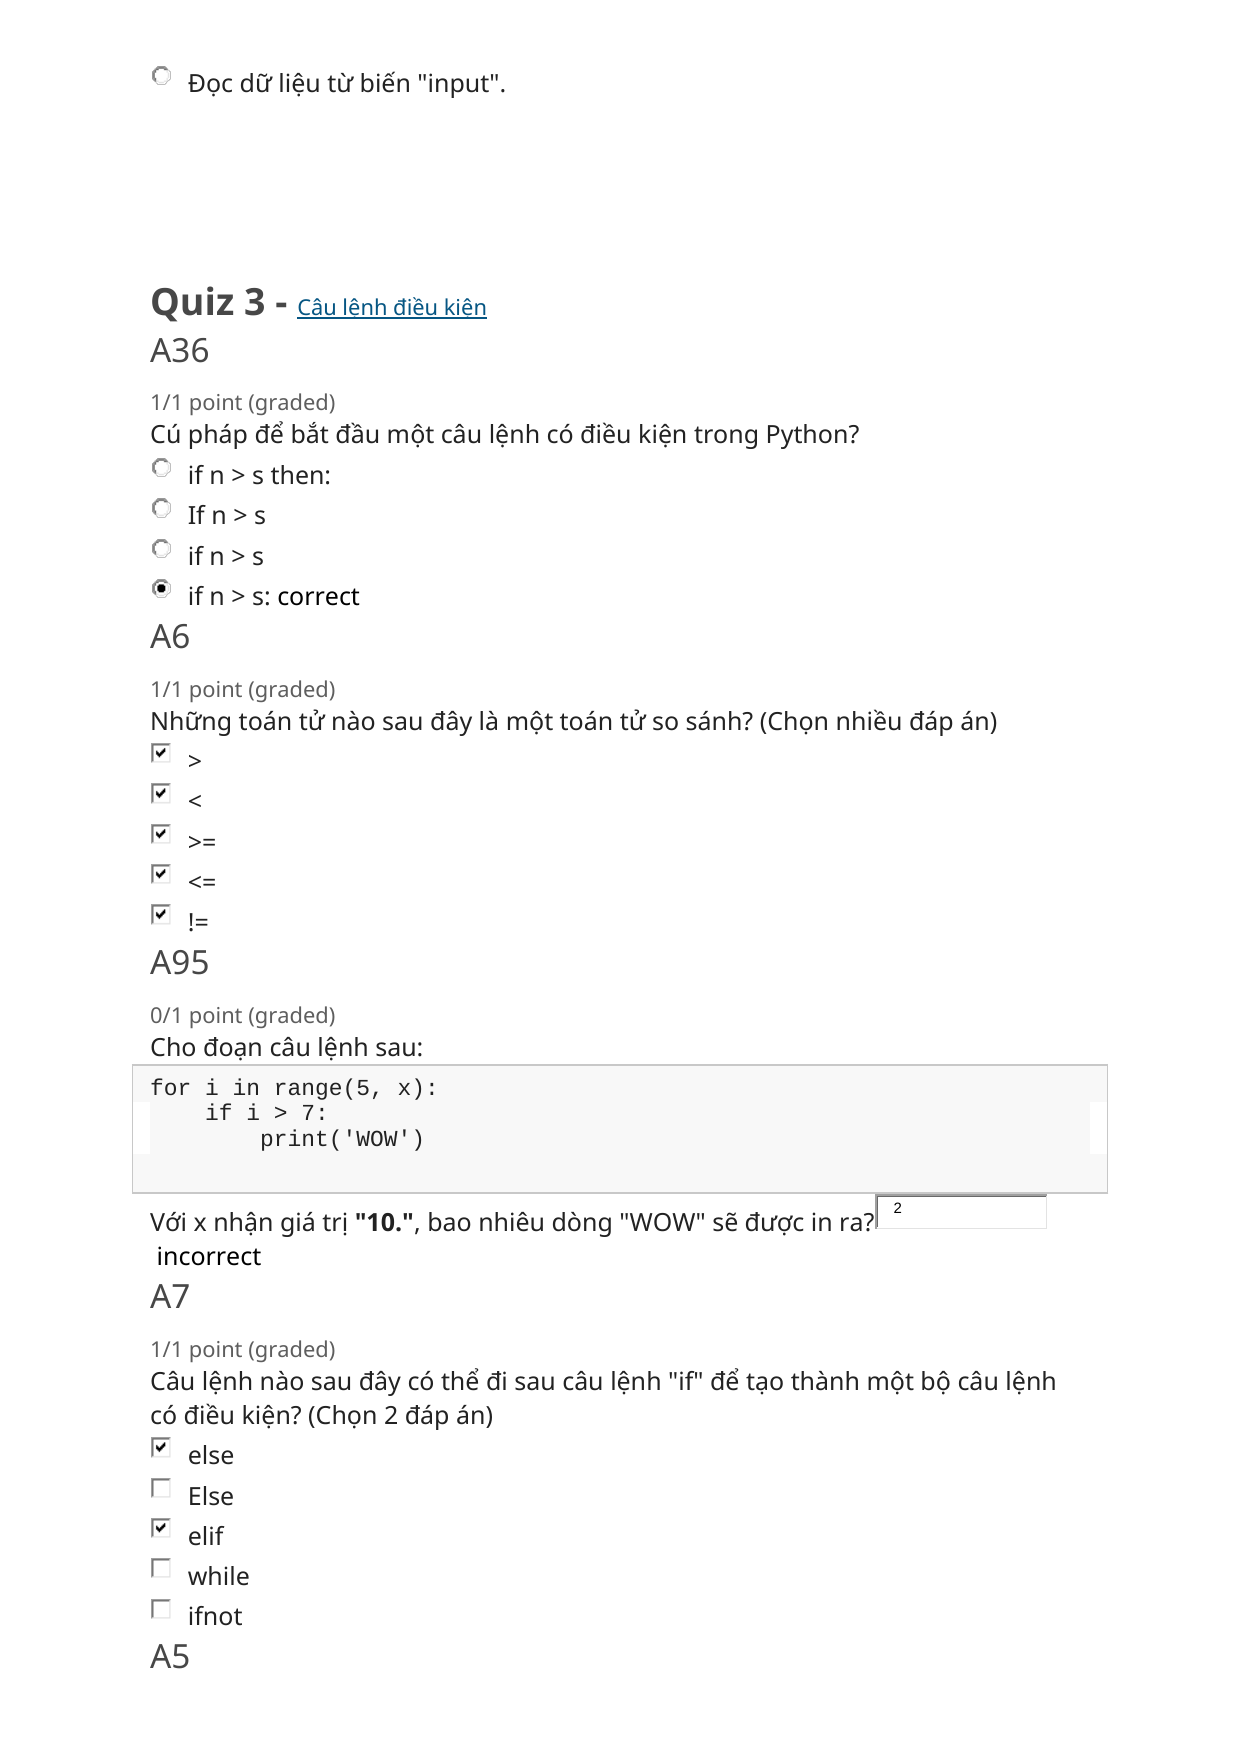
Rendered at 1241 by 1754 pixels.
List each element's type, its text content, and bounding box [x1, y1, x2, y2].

text < [150, 778, 1090, 818]
text 1/1 point (graded) [150, 387, 1090, 417]
text <= [150, 858, 1090, 899]
text if n > s then: [150, 451, 1090, 492]
text ifnot [150, 1593, 1090, 1633]
text if n > s: correct [150, 572, 1090, 612]
text If n > s [150, 492, 1090, 532]
text else [150, 1432, 1090, 1472]
text 0/1 point (graded) [150, 1000, 1090, 1030]
text if n > s [150, 532, 1090, 572]
text while [150, 1552, 1090, 1593]
text print('WOW') [150, 1128, 1090, 1142]
text Cú pháp để bắt đầu một câu lệnh có điều kiện trong Python? [150, 417, 1090, 451]
text Cho đoạn câu lệnh sau: [150, 1030, 1090, 1064]
text Câu lệnh nào sau đây có thể đi sau câu lệnh "if" để tạo thành một bộ câu lệnh có điều kiện? (Chọn 2 đáp án) [150, 1363, 1090, 1432]
text A95 [150, 939, 1090, 984]
text A36 [150, 326, 1090, 372]
text Với x nhận giá trị "10.", bao nhiêu dòng "WOW" sẽ được in ra? incorrect [150, 1194, 1090, 1273]
text != [150, 899, 1090, 939]
text > [150, 737, 1090, 778]
text A7 [150, 1273, 1090, 1318]
text elif [150, 1512, 1090, 1552]
text Quiz 3 - Câu lệnh điều kiện [150, 275, 1090, 326]
text Những toán tử nào sau đây là một toán tử so sánh? (Chọn nhiều đáp án) [150, 703, 1090, 737]
text for i in range(5, x): [133, 1066, 1107, 1102]
text A5 [150, 1633, 1090, 1678]
text 1/1 point (graded) [150, 673, 1090, 703]
text Đọc dữ liệu từ biến "input". [150, 59, 1090, 99]
text if i > 7: [150, 1102, 1090, 1128]
text Else [150, 1472, 1090, 1512]
text >= [150, 818, 1090, 858]
text A6 [150, 612, 1090, 658]
text 1/1 point (graded) [150, 1334, 1090, 1363]
